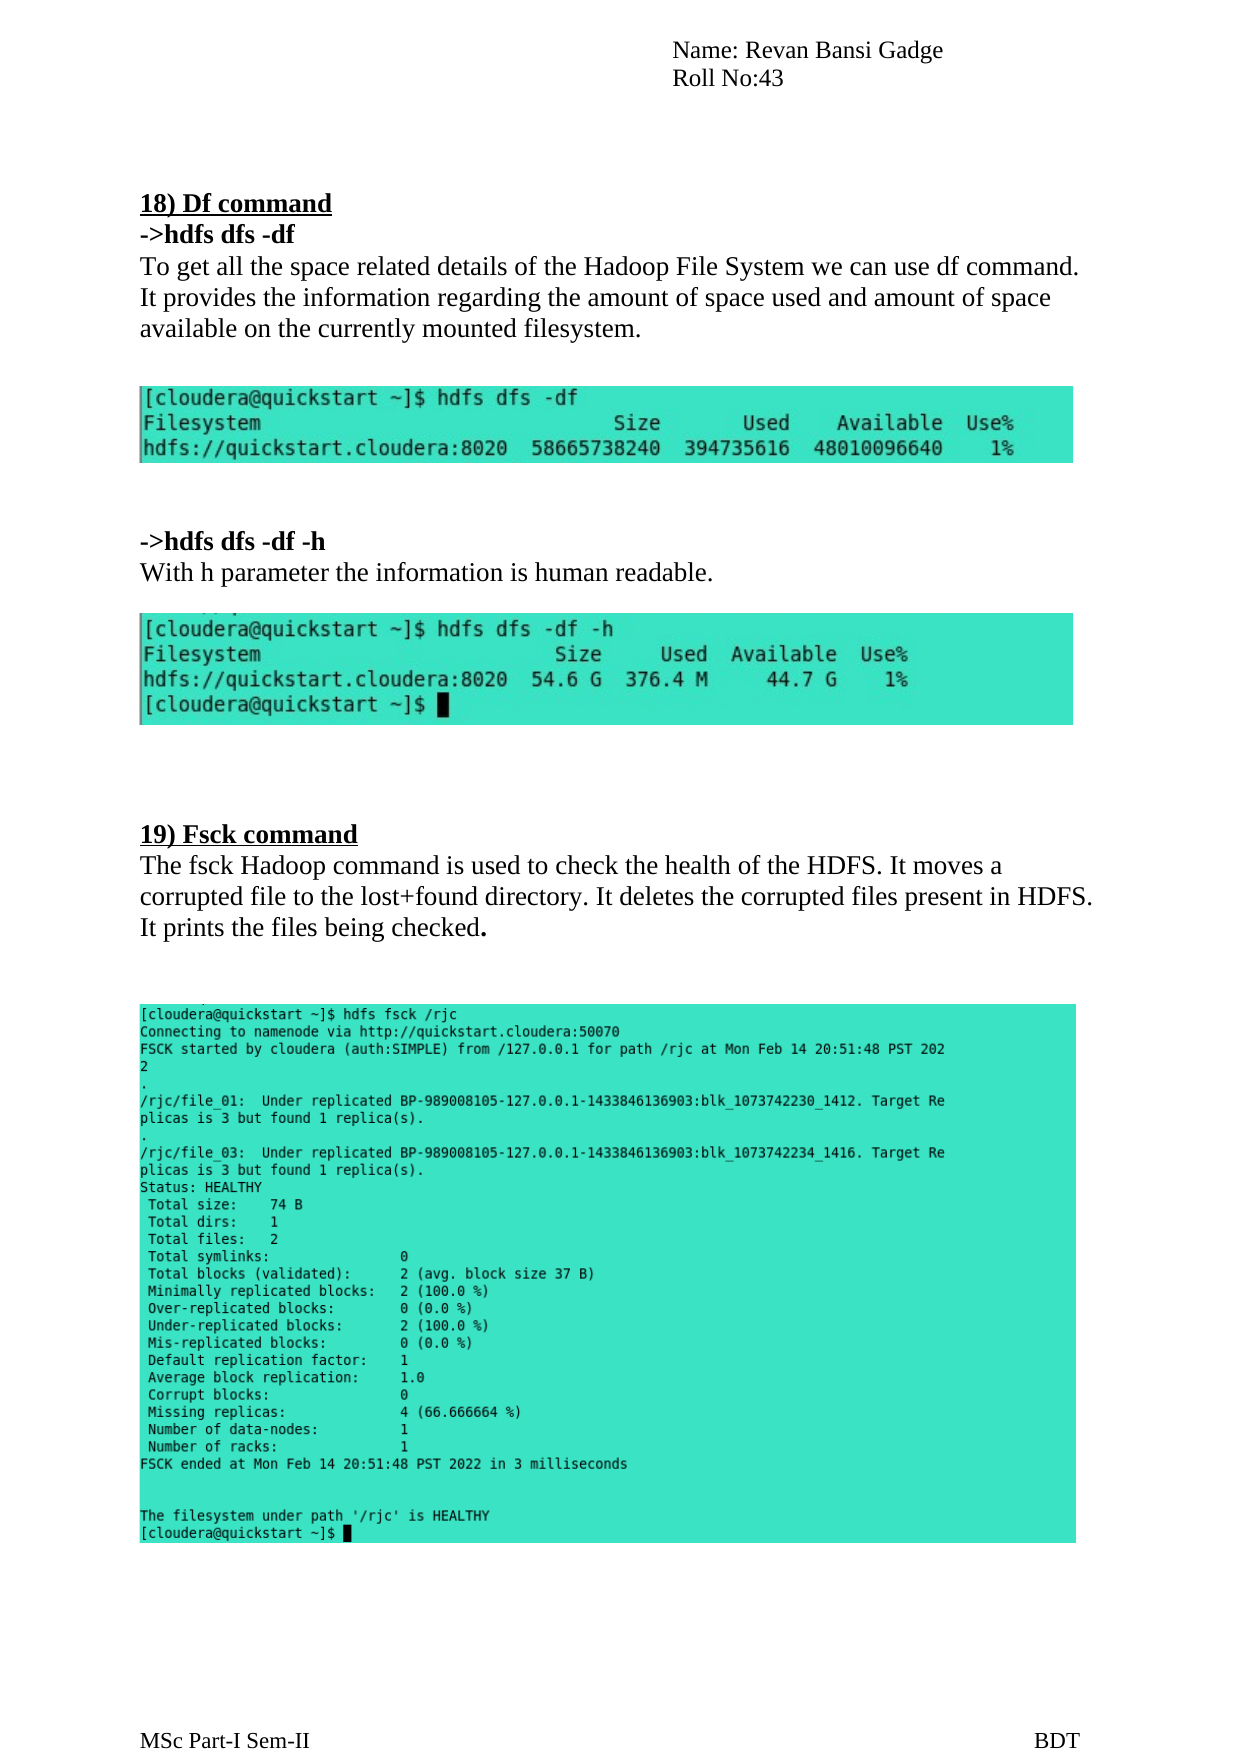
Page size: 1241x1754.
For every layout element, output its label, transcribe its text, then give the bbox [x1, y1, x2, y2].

text With h parameter the information is human readable. [139, 556, 1101, 588]
text ->hdfs dfs -df -h [139, 525, 1101, 556]
picture [139, 613, 1074, 725]
text The fsck Hadoop command is used to check the health of the HDFS. It moves a corrupted file to the lost+found directory. It deletes the corrupted files present in HDFS. It prints the files being checked. [139, 849, 1101, 942]
text 18) Df command [139, 187, 1101, 218]
picture [139, 386, 1074, 463]
picture [139, 1004, 1076, 1543]
text To get all the space related details of the Hadoop File System we can use df command. It provides the information regarding the amount of space used and amount of space available on the currently mounted filesystem. [139, 250, 1101, 343]
text ->hdfs dfs -df [139, 218, 1101, 250]
text 19) Fsck command [139, 818, 1101, 849]
